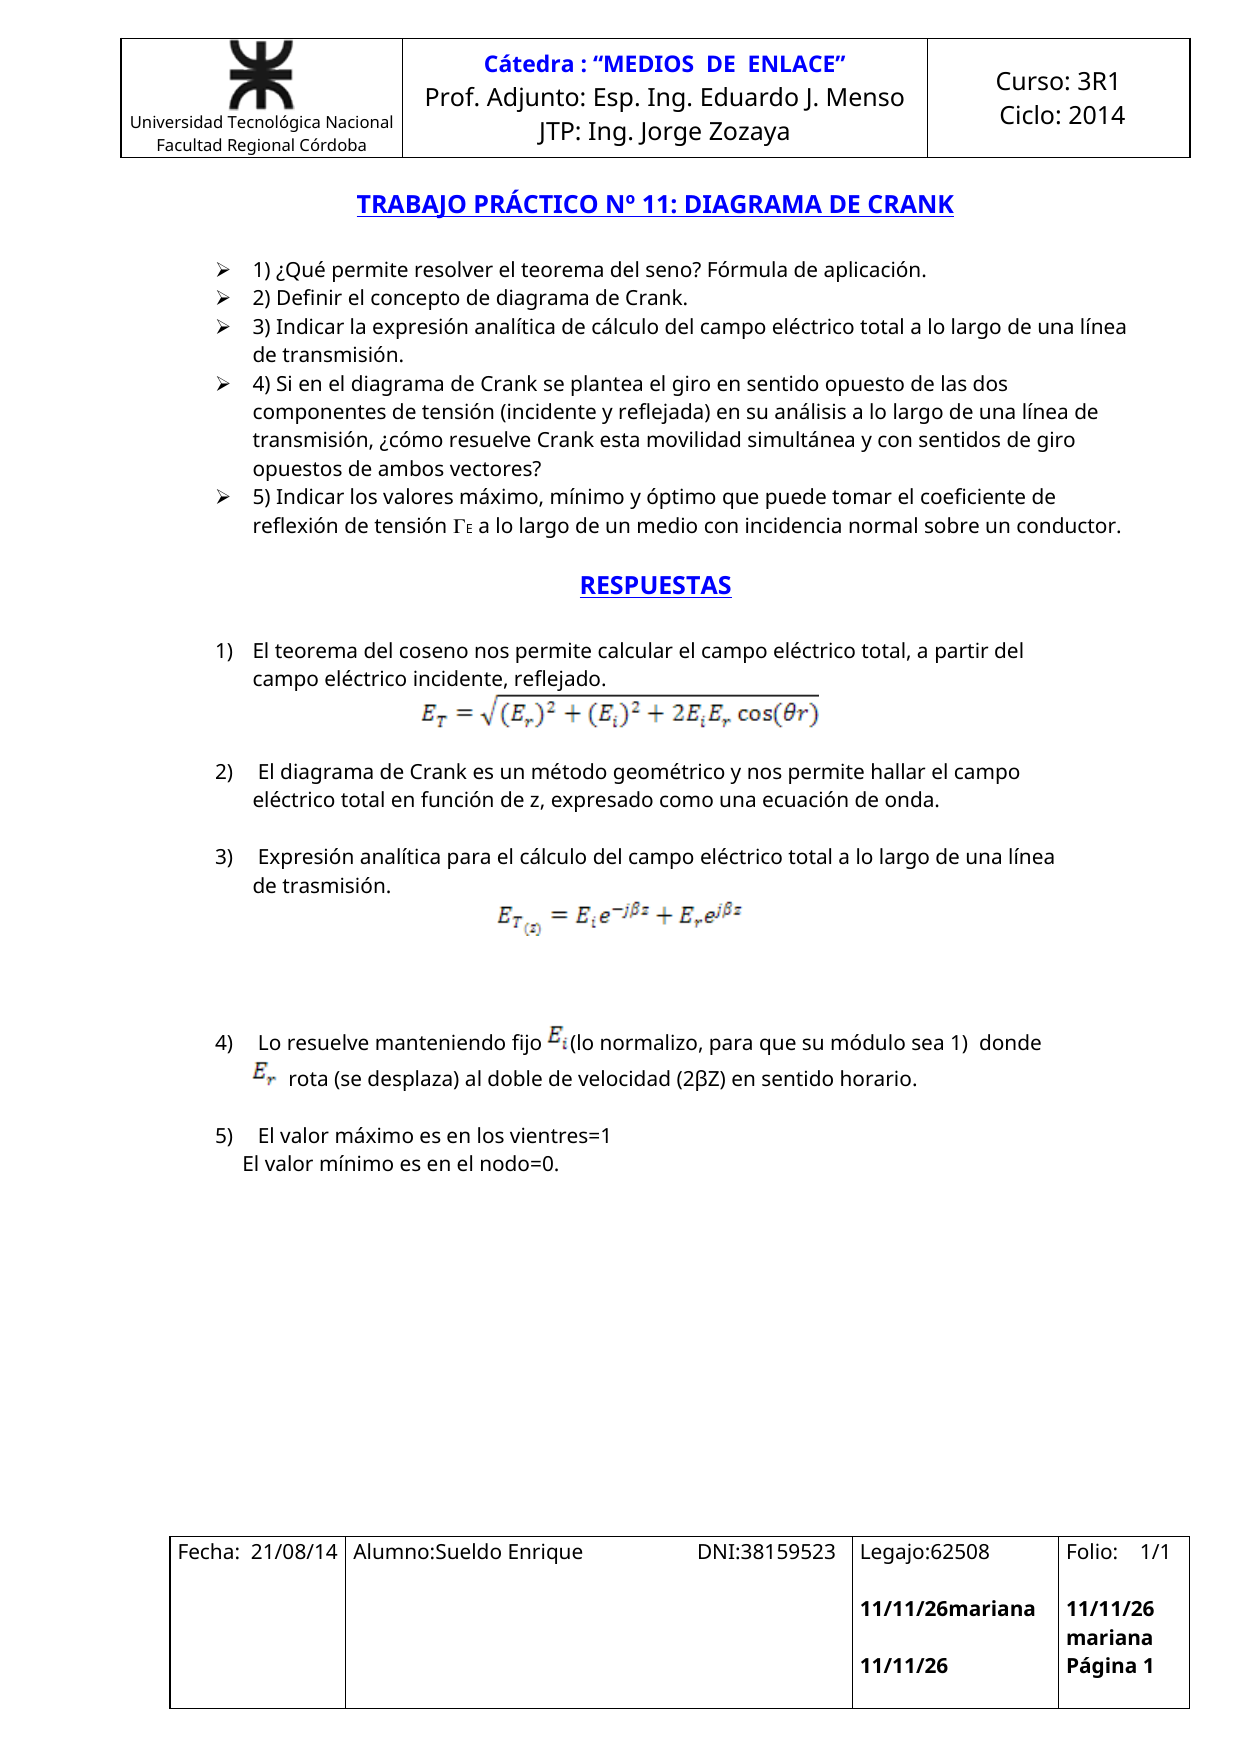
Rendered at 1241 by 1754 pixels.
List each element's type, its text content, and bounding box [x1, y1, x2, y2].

picture [252, 1056, 278, 1087]
list El diagrama de Crank es un método geométrico y nos permite hallar el campo eléctrico total en función de z, expresado como una ecuación de onda. [215, 757, 1063, 814]
picture [228, 39, 295, 111]
title 2) Definir el concepto de diagrama de Crank. [215, 283, 1133, 312]
picture [497, 899, 743, 936]
list El teorema del coseno nos permite calcular el campo eléctrico total, a partir del campo eléctrico incidente, reflejado. [215, 636, 1063, 693]
list Lo resuelve manteniendo fijo (lo normalizo, para que su módulo sea 1) donde rota (se desplaza) al doble de velocidad (2βZ) en sentido horario. [215, 1021, 1063, 1093]
picture [421, 692, 819, 729]
title 4) Si en el diagrama de Crank se plantea el giro en sentido opuesto de las dos componentes de tensión (incidente y reflejada) en su análisis a lo largo de una línea de transmisión, ¿cómo resuelve Crank esta movilidad simultánea y con sentidos de giro opuestos de ambos vectores? [215, 369, 1133, 482]
list El valor máximo es en los vientres=1 [215, 1121, 1063, 1149]
text El valor mínimo es en el nodo=0. [177, 1149, 1063, 1178]
title 5) Indicar los valores máximo, mínimo y óptimo que puede tomar el coeficiente de reflexión de tensión E a lo largo de un medio con incidencia normal sobre un conductor. [215, 482, 1133, 539]
list Expresión analítica para el cálculo del campo eléctrico total a lo largo de una línea de trasmisión. [215, 842, 1063, 899]
title RESPUESTAS [177, 568, 1133, 602]
picture [547, 1020, 570, 1051]
title TRABAJO PRÁCTICO Nº 11: DIAGRAMA DE CRANK [177, 187, 1133, 221]
title 1) ¿Qué permite resolver el teorema del seno? Fórmula de aplicación. [215, 255, 1133, 283]
title 3) Indicar la expresión analítica de cálculo del campo eléctrico total a lo largo de una línea de transmisión. [215, 312, 1133, 369]
